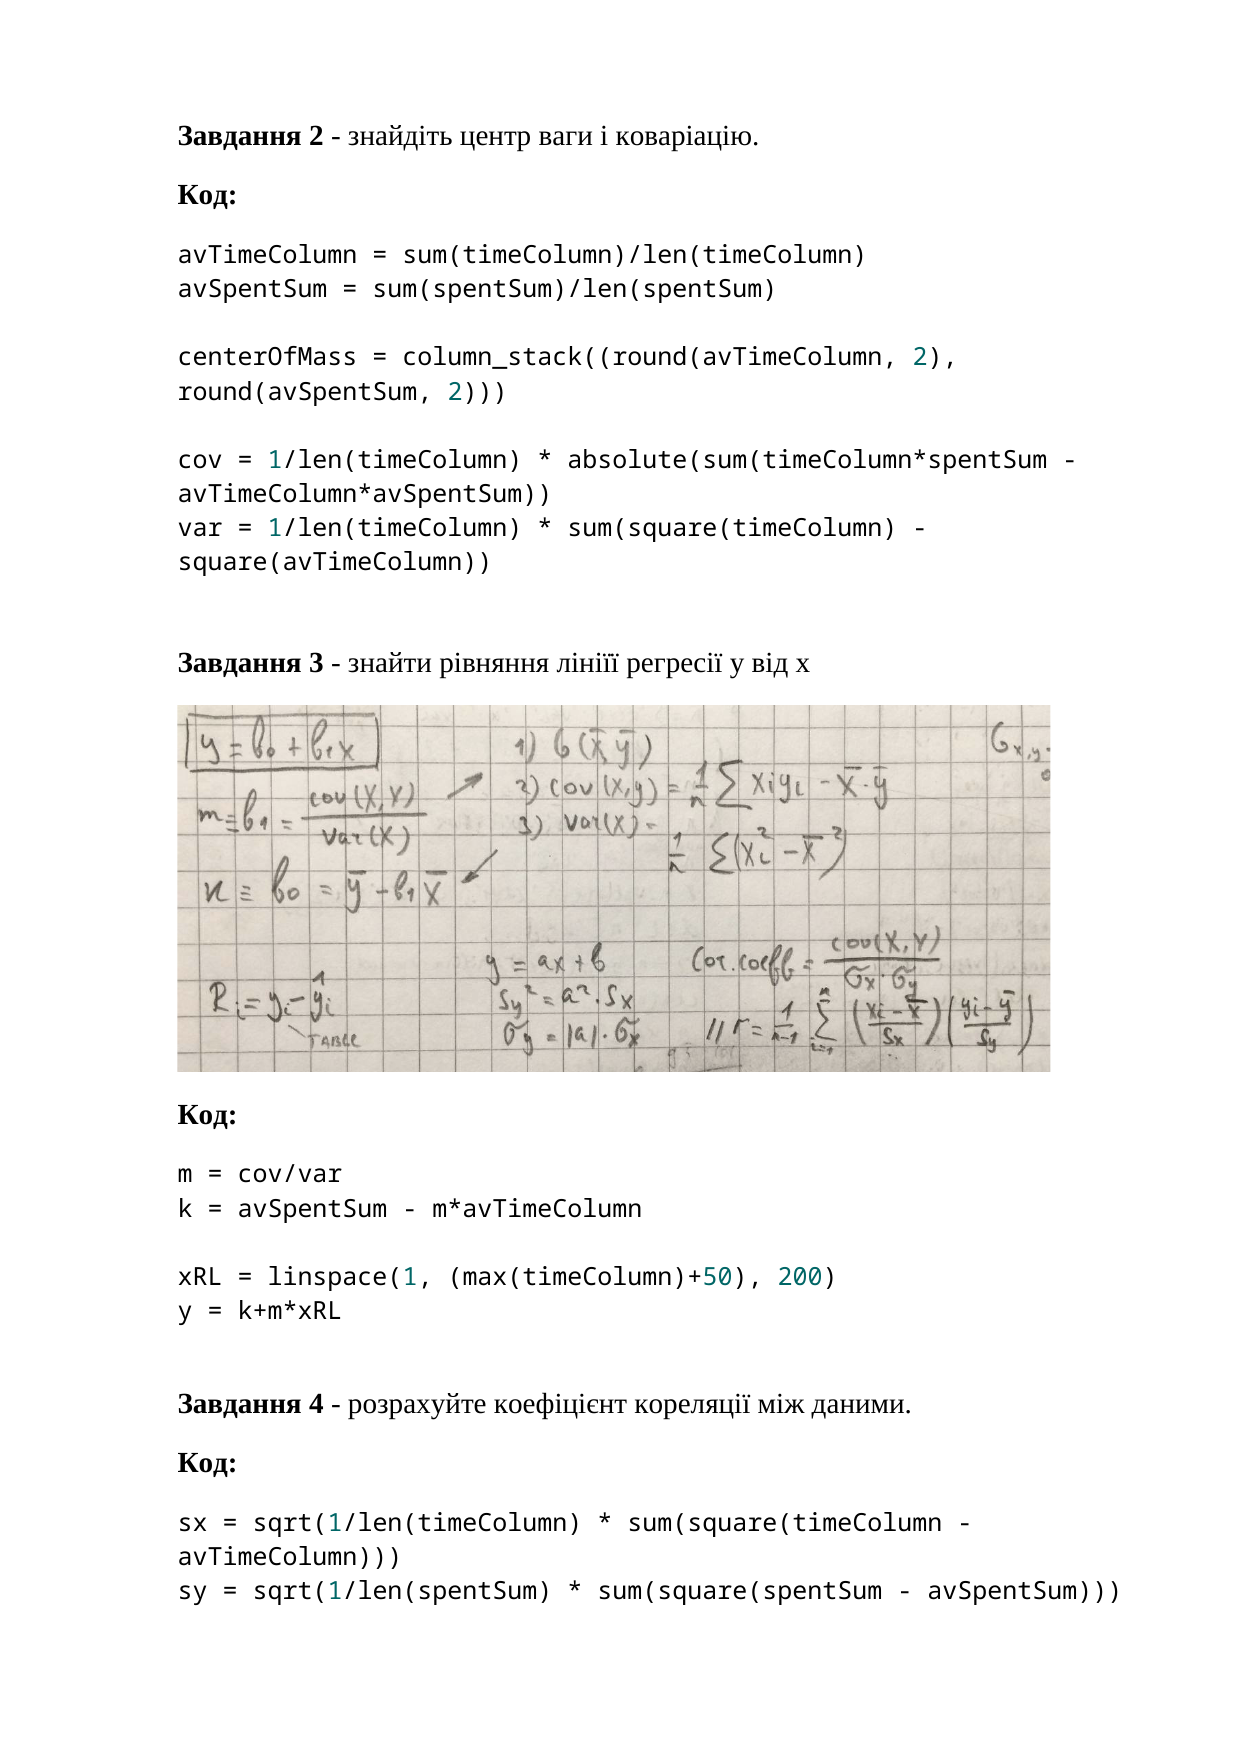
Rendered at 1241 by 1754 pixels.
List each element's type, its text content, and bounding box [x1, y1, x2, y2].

text centerOfMass = column_stack((round(avTimeColumn, 2), round(avSpentSum, 2))) [177, 339, 1152, 407]
text m = cov/var [177, 1156, 1152, 1190]
text avSpentSum = sum(spentSum)/len(spentSum) [177, 271, 1152, 305]
picture [177, 705, 1051, 1072]
text Завдання 4 - розрахуйте коефіцієнт кореляції між даними. [177, 1386, 1152, 1419]
text sy = sqrt(1/len(spentSum) * sum(square(spentSum - avSpentSum))) [177, 1573, 1152, 1607]
text Завдання 3 - знайти рівняння лініїї регресії y від x [177, 646, 1152, 679]
text y = k+m*xRL [177, 1292, 1152, 1326]
text avTimeColumn = sum(timeColumn)/len(timeColumn) [177, 237, 1152, 271]
text xRL = linspace(1, (max(timeColumn)+50), 200) [177, 1258, 1152, 1292]
text k = avSpentSum - m*avTimeColumn [177, 1190, 1152, 1224]
text Код: [177, 1097, 1152, 1130]
text Код: [177, 1445, 1152, 1479]
text Код: [177, 177, 1152, 211]
text var = 1/len(timeColumn) * sum(square(timeColumn) - square(avTimeColumn)) [177, 509, 1152, 577]
text sx = sqrt(1/len(timeColumn) * sum(square(timeColumn - avTimeColumn))) [177, 1504, 1152, 1573]
text cov = 1/len(timeColumn) * absolute(sum(timeColumn*spentSum - avTimeColumn*avSpentSum)) [177, 441, 1152, 509]
text Завдання 2 - знайдіть центр ваги і коваріацію. [177, 118, 1152, 152]
